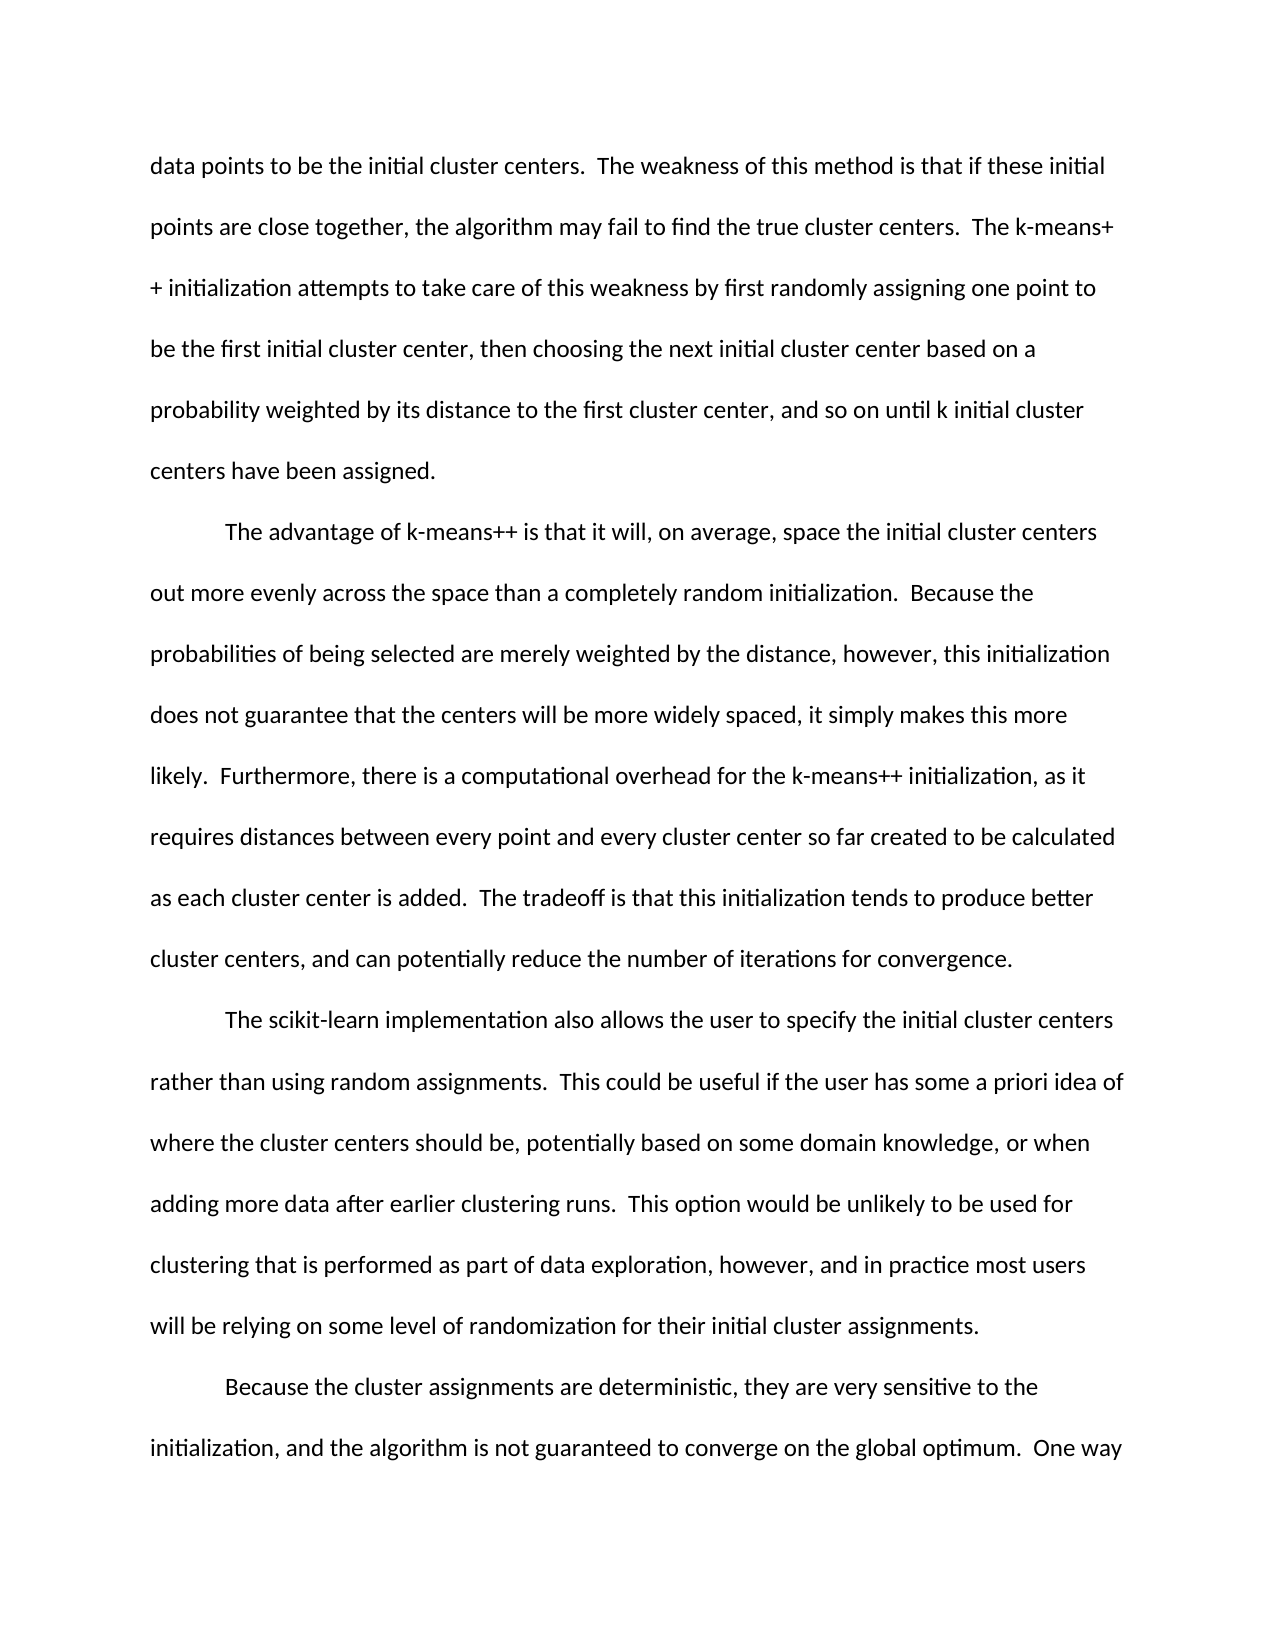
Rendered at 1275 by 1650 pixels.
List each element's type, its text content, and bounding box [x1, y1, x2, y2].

text The scikit-learn implementation also allows the user to specify the initial cluster centers rather than using random assignments. This could be useful if the user has some a priori idea of where the cluster centers should be, potentially based on some domain knowledge, or when adding more data after earlier clustering runs. This option would be unlikely to be used for clustering that is performed as part of data exploration, however, and in practice most users will be relying on some level of randomization for their initial cluster assignments. [150, 1004, 1125, 1340]
text The advantage of k-means++ is that it will, on average, space the initial cluster centers out more evenly across the space than a completely random initialization. Because the probabilities of being selected are merely weighted by the distance, however, this initialization does not guarantee that the centers will be more widely spaced, it simply makes this more likely. Furthermore, there is a computational overhead for the k-means++ initialization, as it requires distances between every point and every cluster center so far created to be calculated as each cluster center is added. The tradeoff is that this initialization tends to produce better cluster centers, and can potentially reduce the number of iterations for convergence. [150, 516, 1125, 974]
